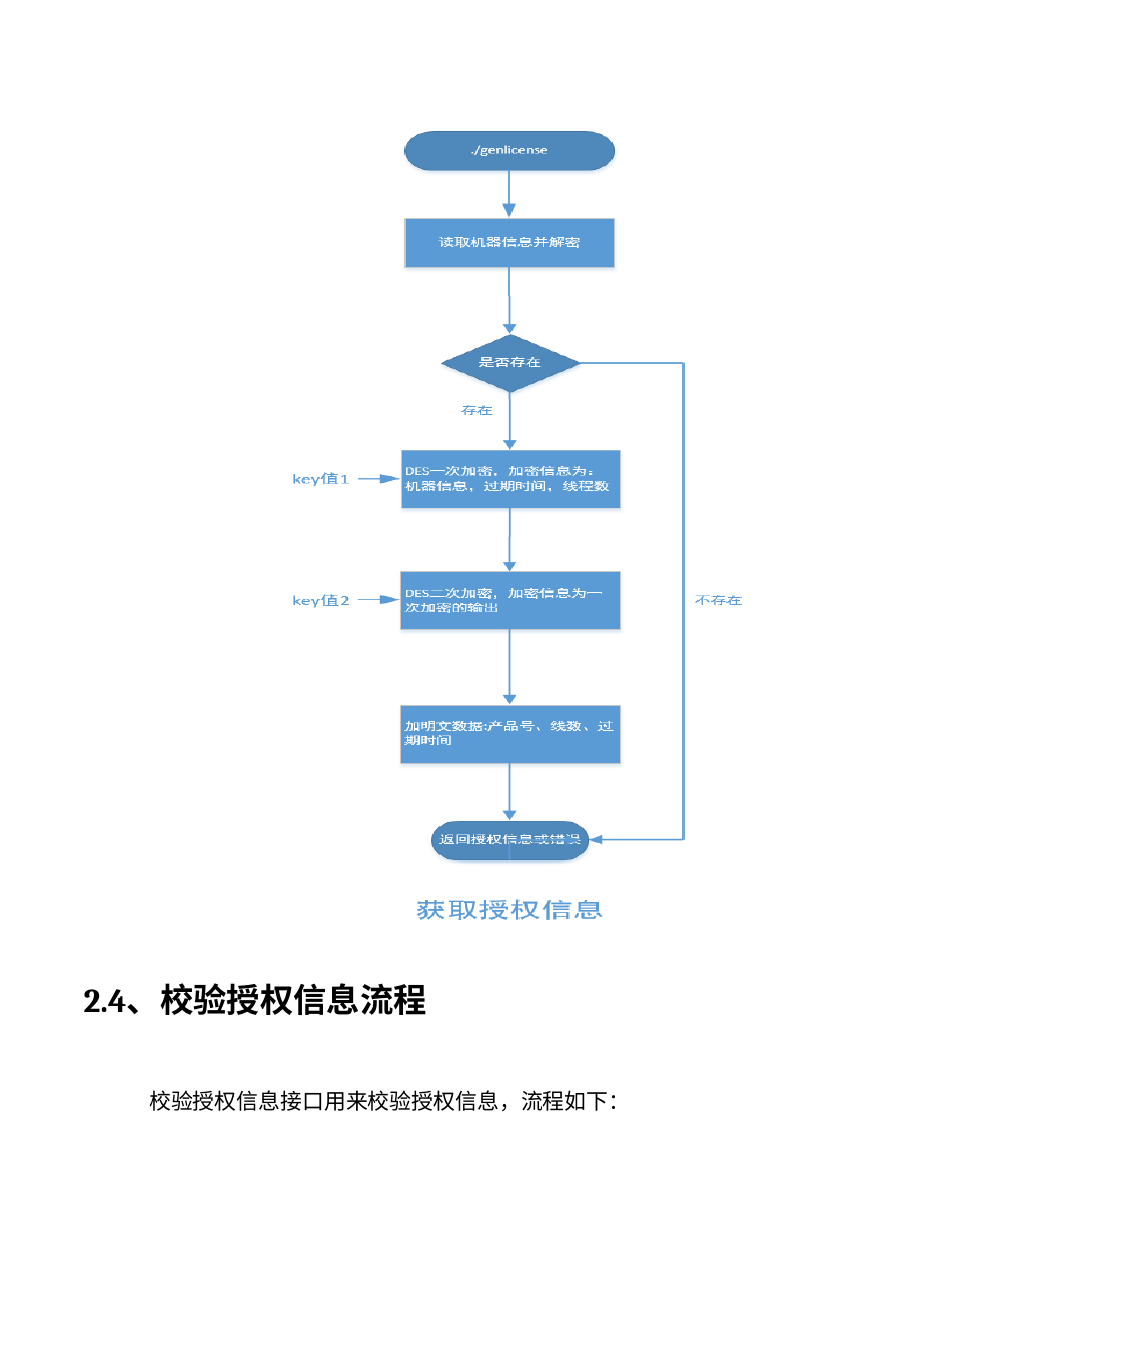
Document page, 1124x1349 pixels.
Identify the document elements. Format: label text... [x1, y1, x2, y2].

subtitle 2.4、校验授权信息流程 [83, 974, 1040, 1022]
text 校验授权信息接口用来校验授权信息，流程如下： [83, 1084, 1040, 1116]
picture [262, 96, 770, 925]
